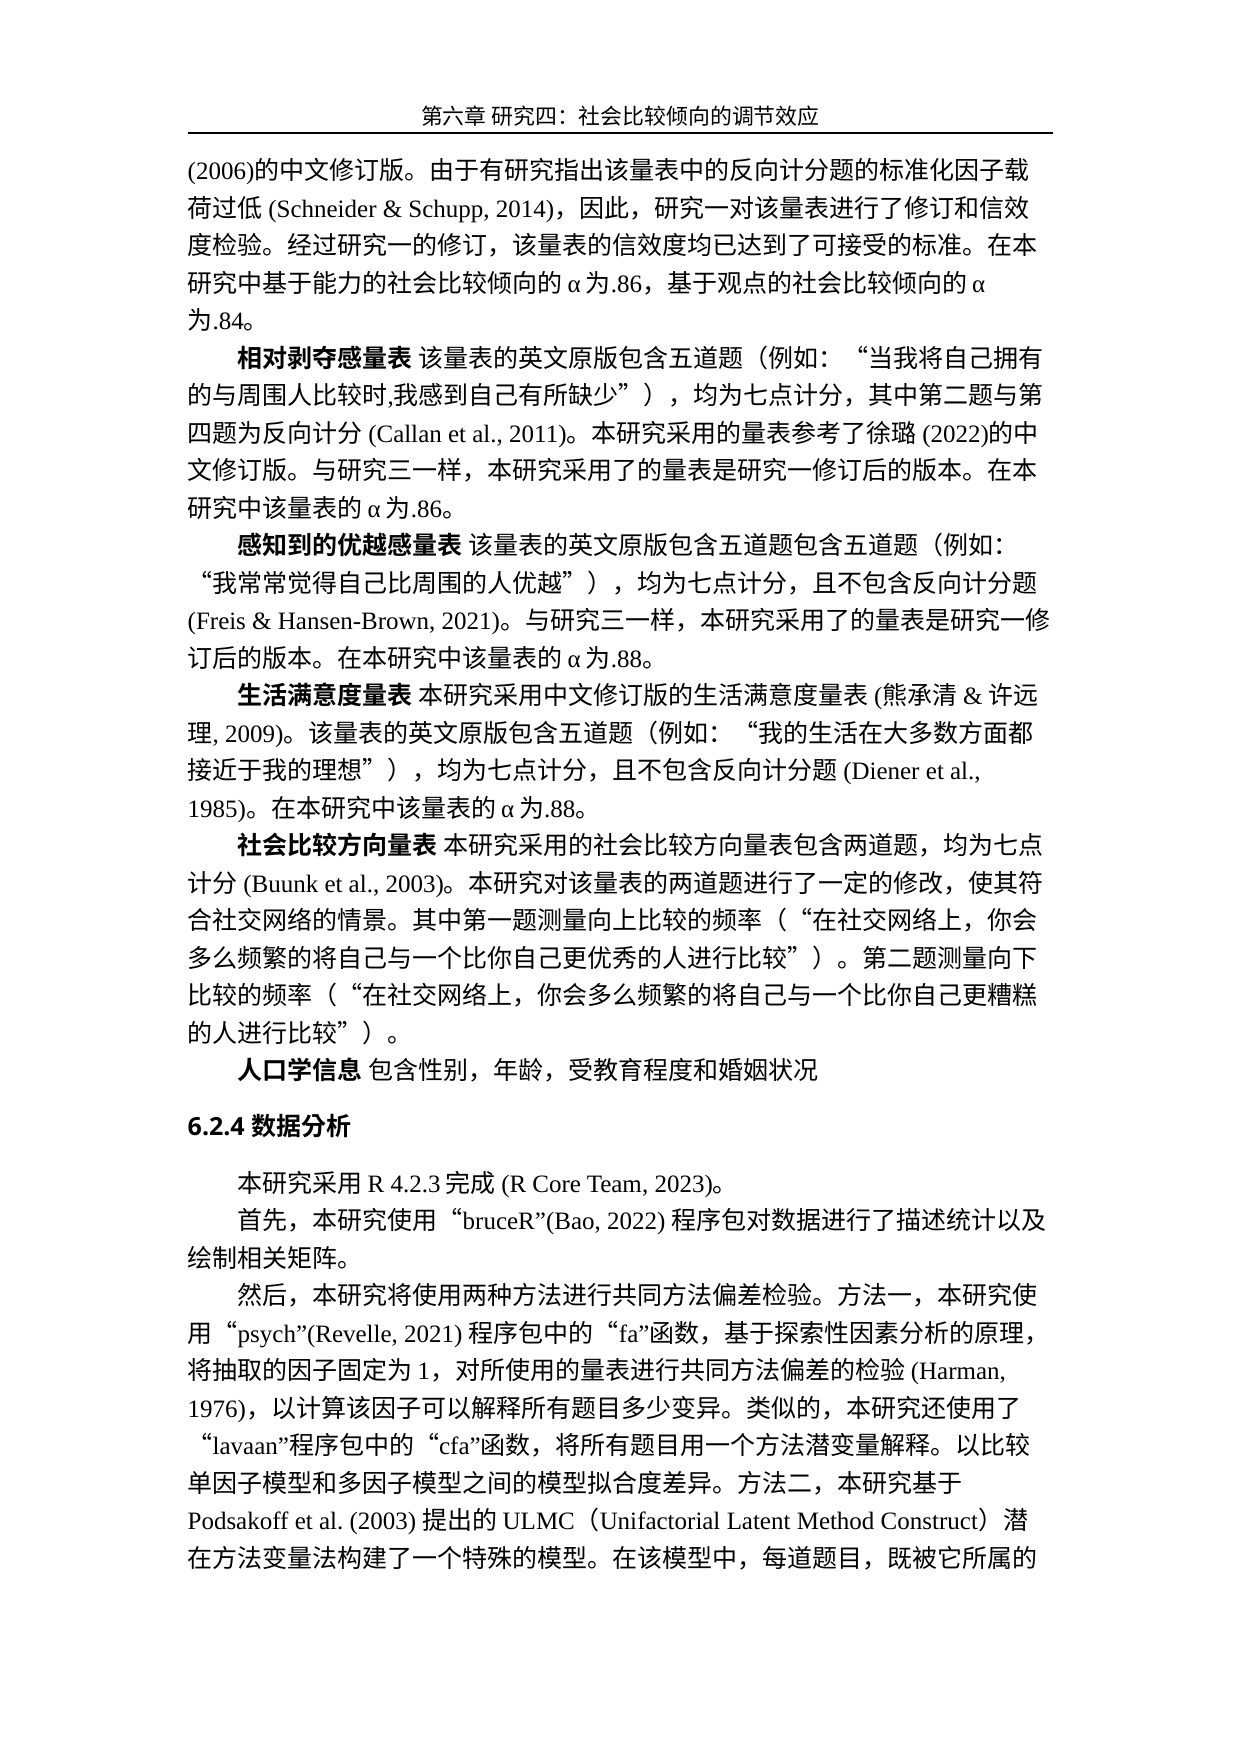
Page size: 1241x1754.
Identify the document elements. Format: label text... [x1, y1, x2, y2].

text 生活满意度量表 本研究采用中文修订版的生活满意度量表 (熊承清 & 许远理, 2009)。该量表的英文原版包含五道题（例如：“我的生活在大多数方面都接近于我的理想”），均为七点计分，且不包含反向计分题 (Diener et al., 1985)。在本研究中该量表的α为.88。 [187, 675, 1053, 825]
text 感知到的优越感量表 该量表的英文原版包含五道题包含五道题（例如：“我常常觉得自己比周围的人优越”），均为七点计分，且不包含反向计分题 (Freis & Hansen-Brown, 2021)。与研究三一样，本研究采用了的量表是研究一修订后的版本。在本研究中该量表的α为.88。 [187, 525, 1053, 675]
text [187, 1275, 1053, 1575]
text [187, 150, 1053, 337]
text 社会比较方向量表 本研究采用的社会比较方向量表包含两道题，均为七点计分 (Buunk et al., 2003)。本研究对该量表的两道题进行了一定的修改，使其符合社交网络的情景。其中第一题测量向上比较的频率（“在社交网络上，你会多么频繁的将自己与一个比你自己更优秀的人进行比较”）。第二题测量向下比较的频率（“在社交网络上，你会多么频繁的将自己与一个比你自己更糟糕的人进行比较”）。 [187, 825, 1053, 1050]
text 相对剥夺感量表 该量表的英文原版包含五道题（例如：“当我将自己拥有的与周围人比较时,我感到自己有所缺少”），均为七点计分，其中第二题与第四题为反向计分 (Callan et al., 2011)。本研究采用的量表参考了徐璐 (2022)的中文修订版。与研究三一样，本研究采用了的量表是研究一修订后的版本。在本研究中该量表的α为.86。 [187, 337, 1053, 525]
text 首先，本研究使用“bruceR”(Bao, 2022) 程序包对数据进行了描述统计以及绘制相关矩阵。 [187, 1200, 1053, 1275]
subtitle 6.2.4 数据分析 [187, 1106, 1053, 1144]
text 人口学信息 包含性别，年龄，受教育程度和婚姻状况 [187, 1050, 1053, 1087]
text 本研究采用R 4.2.3完成 (R Core Team, 2023)。 [187, 1162, 1053, 1200]
